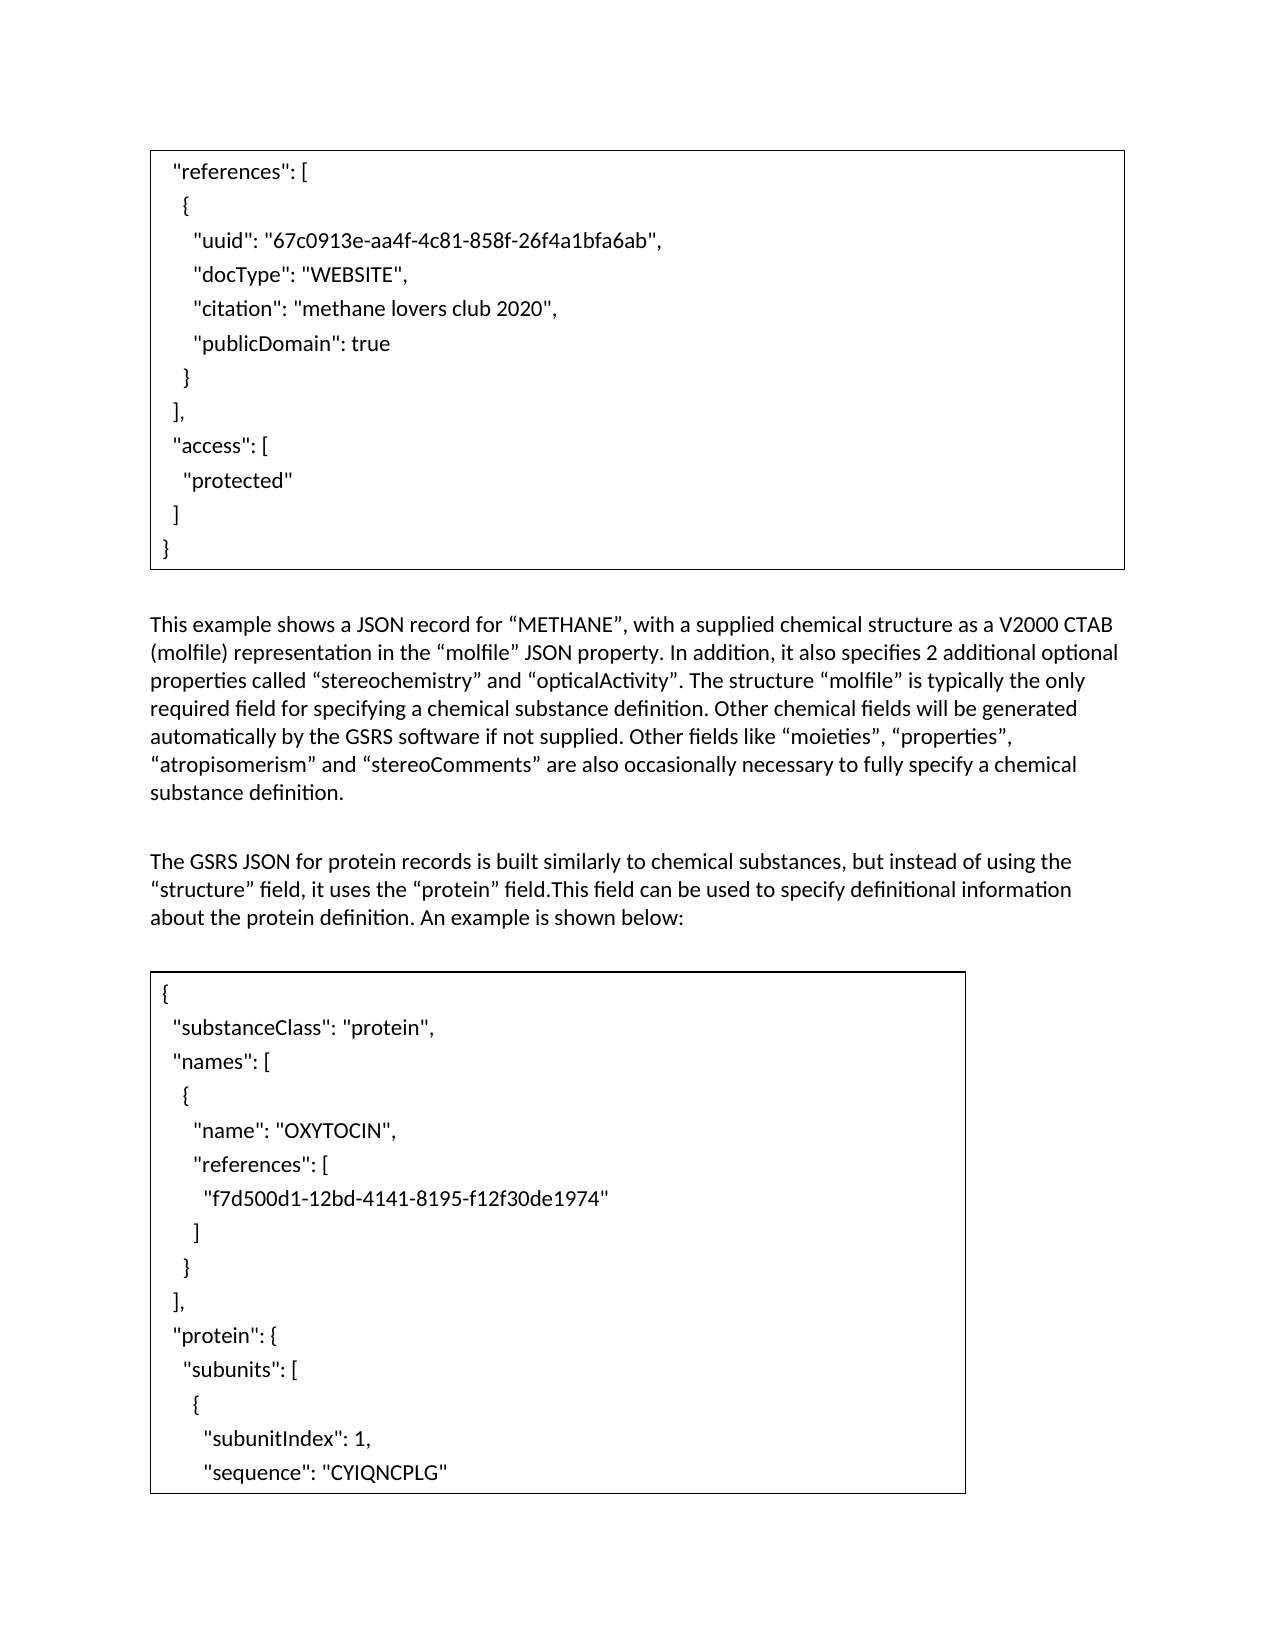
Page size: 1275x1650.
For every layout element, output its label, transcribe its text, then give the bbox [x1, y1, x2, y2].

text This example shows a JSON record for “METHANE”, with a supplied chemical structure as a V2000 CTAB (molfile) representation in the “molfile” JSON property. In addition, it also specifies 2 additional optional properties called “stereochemistry” and “opticalActivity”. The structure “molfile” is typically the only required field for specifying a chemical substance definition. Other chemical fields will be generated automatically by the GSRS software if not supplied. Other fields like “moieties”, “properties”, “atropisomerism” and “stereoComments” are also occasionally necessary to fully specify a chemical substance definition. [150, 610, 1125, 806]
text The GSRS JSON for protein records is built similarly to chemical substances, but instead of using the “structure” field, it uses the “protein” field.This field can be used to specify definitional information about the protein definition. An example is shown below: [150, 847, 1125, 931]
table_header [151, 973, 965, 1493]
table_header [151, 151, 1124, 568]
